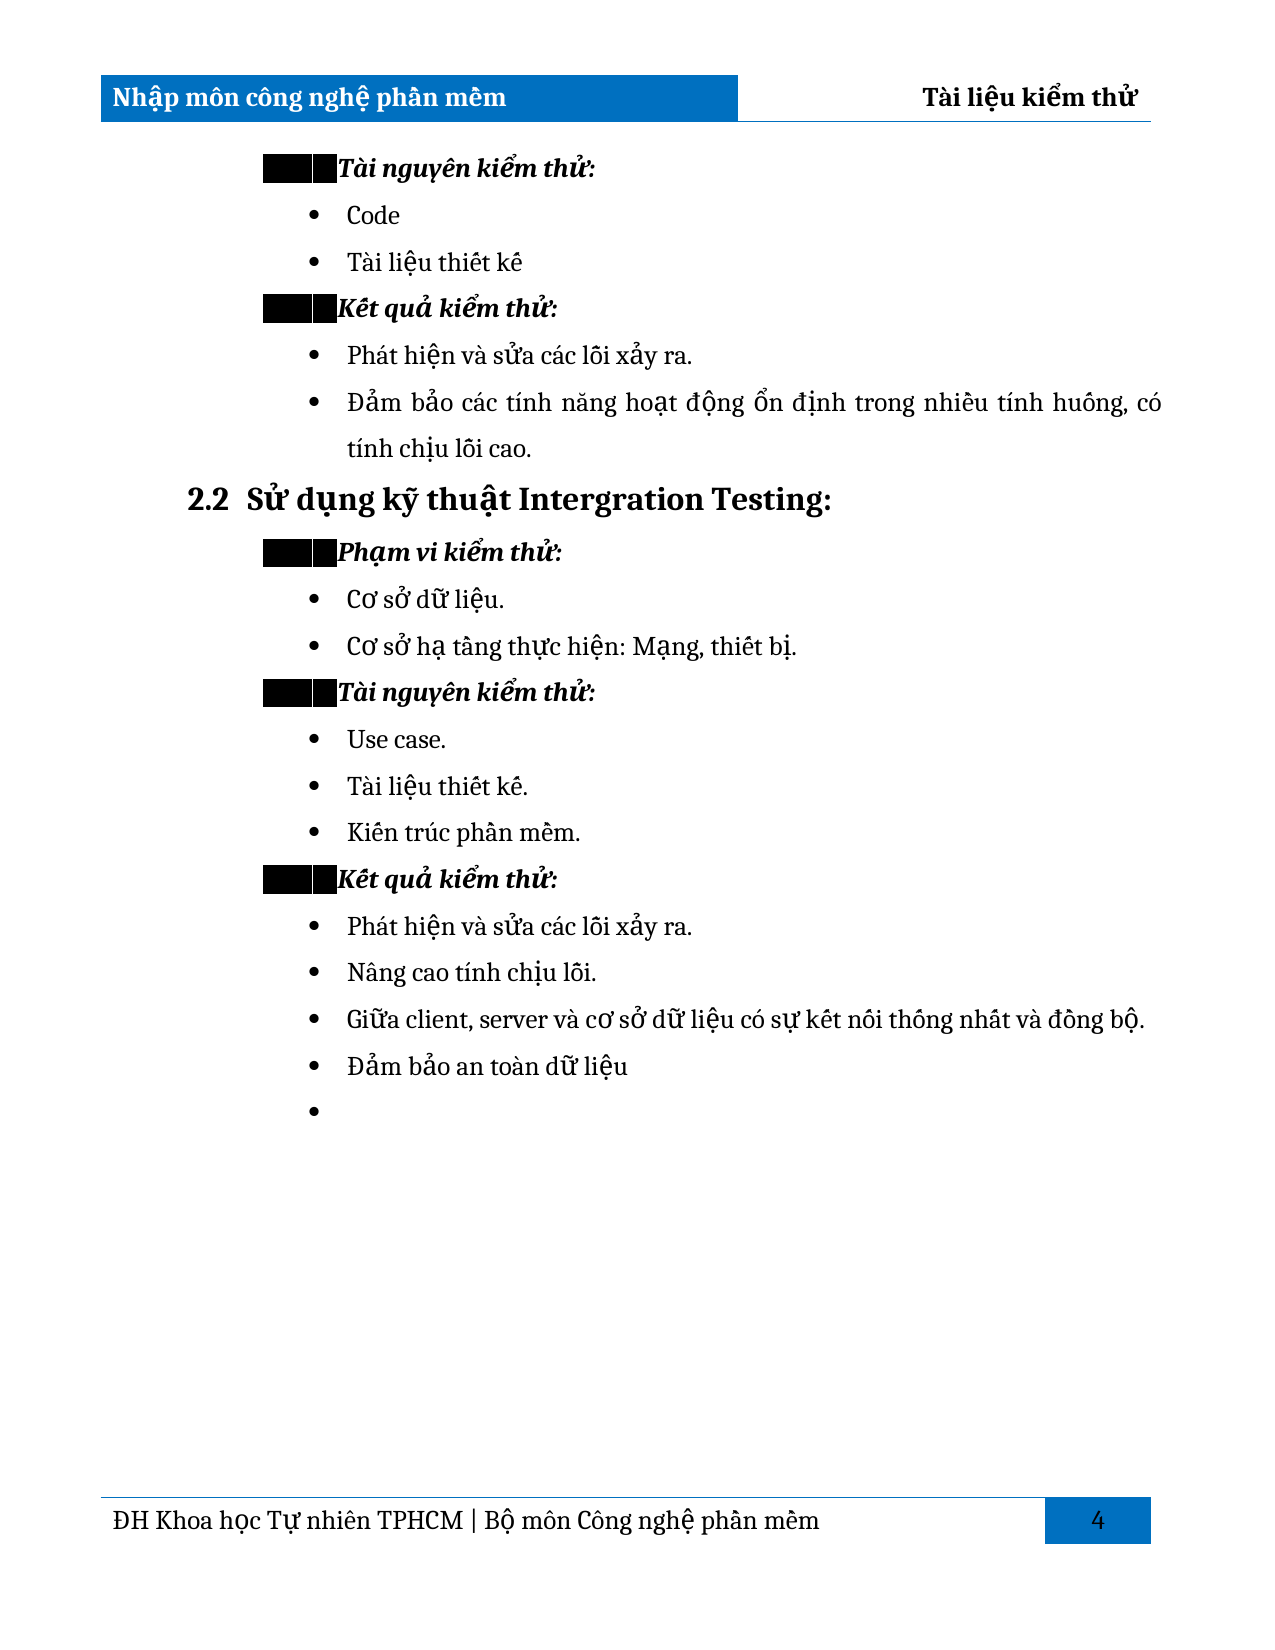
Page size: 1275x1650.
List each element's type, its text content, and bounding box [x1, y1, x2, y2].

list Giữa client, server và cơ sở dữ liệu có sự kết nối thống nhất và đồng bộ. [309, 1004, 1162, 1035]
list Kiến trúc phần mềm. [309, 817, 1162, 849]
subtitle Kết quả kiểm thử: [262, 864, 1162, 895]
list Đảm bảo an toàn dữ liệu [309, 1051, 1162, 1082]
subtitle Tài nguyên kiểm thử: [262, 677, 1162, 709]
list Tài liệu thiết kế. [309, 771, 1162, 802]
subtitle Kết quả kiểm thử: [262, 293, 1162, 324]
subtitle Sử dụng kỹ thuật Intergration Testing: [187, 480, 1162, 518]
subtitle Tài nguyên kiểm thử: [262, 153, 1162, 184]
list Cơ sở dữ liệu. [309, 584, 1162, 615]
list Phát hiện và sửa các lỗi xảy ra. [309, 911, 1162, 942]
list Code [309, 200, 1162, 231]
list Tài liệu thiết kế [309, 247, 1162, 278]
list Phát hiện và sửa các lỗi xảy ra. [309, 340, 1162, 371]
list Đảm bảo các tính năng hoạt động ổn định trong nhiều tính huống, có tính chịu lỗi cao. [309, 387, 1162, 464]
subtitle Phạm vi kiểm thử: [262, 537, 1162, 569]
list Use case. [309, 724, 1162, 755]
list Nâng cao tính chịu lỗi. [309, 957, 1162, 989]
list Cơ sở hạ tầng thực hiện: Mạng, thiết bị. [309, 631, 1162, 662]
